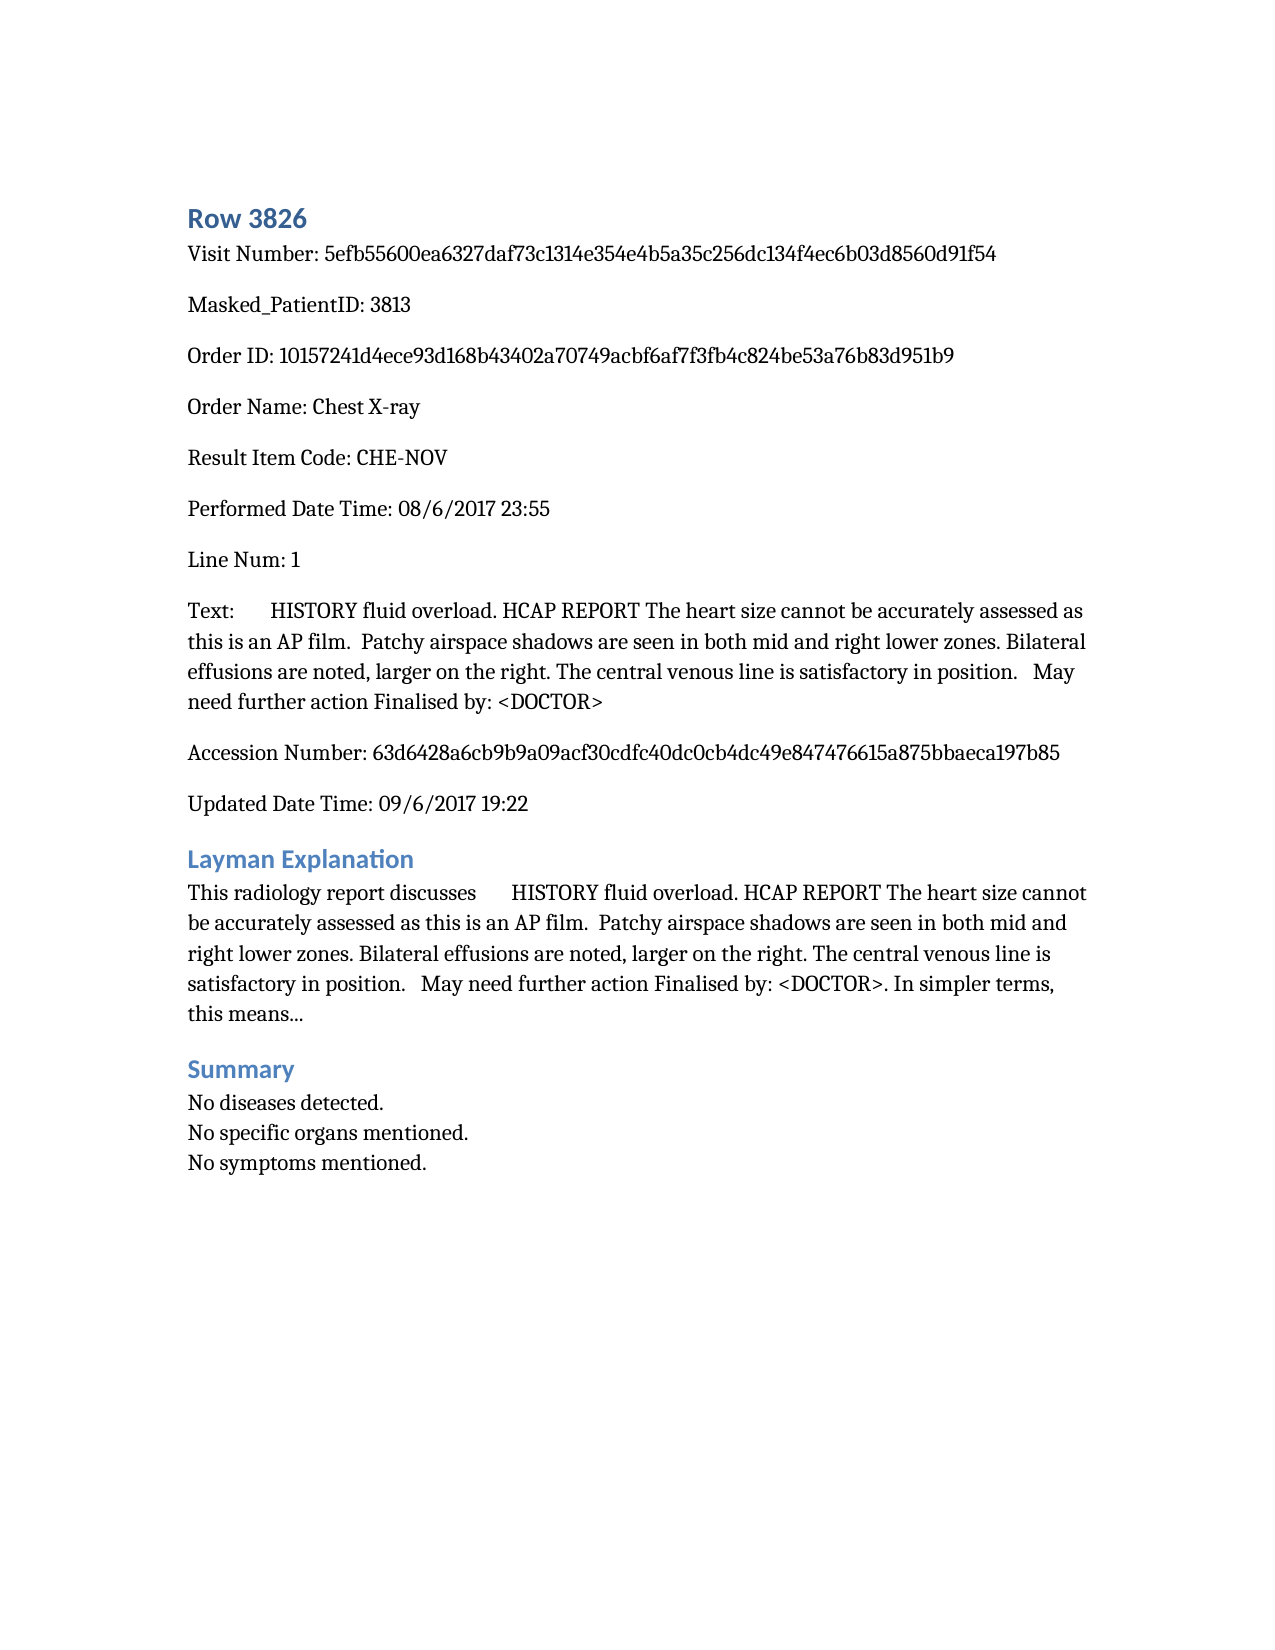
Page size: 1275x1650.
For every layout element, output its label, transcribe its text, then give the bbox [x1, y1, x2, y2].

text Performed Date Time: 08/6/2017 23:55 [187, 496, 1087, 522]
text Text: HISTORY fluid overload. HCAP REPORT The heart size cannot be accurately assessed as this is an AP film. Patchy airspace shadows are seen in both mid and right lower zones. Bilateral effusions are noted, larger on the right. The central venous line is satisfactory in position. May need further action Finalised by: <DOCTOR> [187, 598, 1087, 715]
text Line Num: 1 [187, 547, 1087, 573]
text Order Name: Chest X-ray [187, 394, 1087, 420]
text No diseases detected. No specific organs mentioned. No symptoms mentioned. [187, 1090, 1087, 1176]
text This radiology report discusses HISTORY fluid overload. HCAP REPORT The heart size cannot be accurately assessed as this is an AP film. Patchy airspace shadows are seen in both mid and right lower zones. Bilateral effusions are noted, larger on the right. The central venous line is satisfactory in position. May need further action Finalised by: <DOCTOR>. In simpler terms, this means... [187, 880, 1087, 1027]
subtitle Layman Explanation [187, 842, 1087, 875]
text Updated Date Time: 09/6/2017 19:22 [187, 791, 1087, 817]
text Masked_PatientID: 3813 [187, 292, 1087, 318]
text Visit Number: 5efb55600ea6327daf73c1314e354e4b5a35c256dc134f4ec6b03d8560d91f54 [187, 241, 1087, 267]
text Accession Number: 63d6428a6cb9b9a09acf30cdfc40dc0cb4dc49e847476615a875bbaeca197b85 [187, 740, 1087, 766]
text Result Item Code: CHE-NOV [187, 445, 1087, 471]
subtitle Summary [187, 1052, 1087, 1085]
text Order ID: 10157241d4ece93d168b43402a70749acbf6af7f3fb4c824be53a76b83d951b9 [187, 343, 1087, 369]
subtitle Row 3826 [187, 200, 1087, 236]
